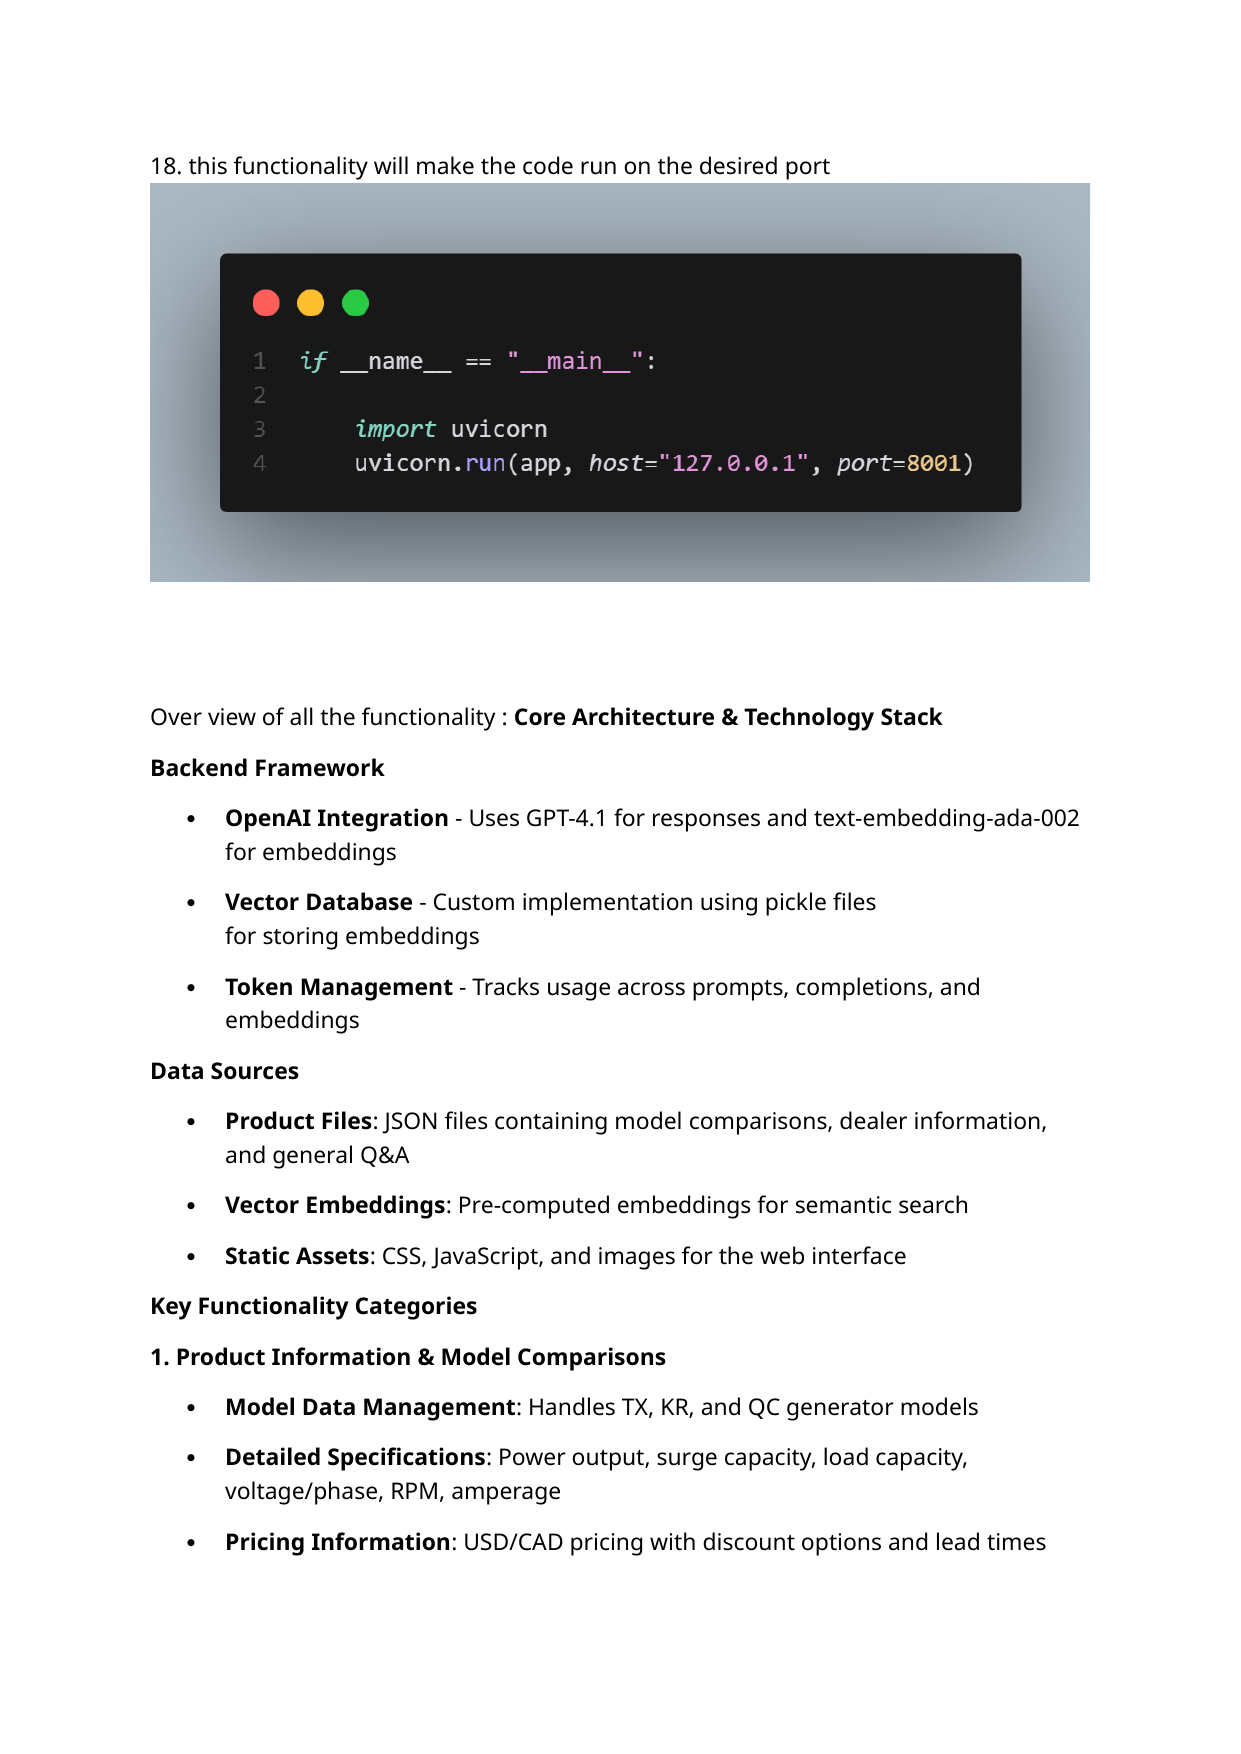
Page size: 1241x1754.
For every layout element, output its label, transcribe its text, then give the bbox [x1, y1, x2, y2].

list Token Management - Tracks usage across prompts, completions, and embeddings [187, 971, 1090, 1036]
text Data Sources [150, 1055, 1090, 1086]
list Detailed Specifications: Power output, surge capacity, load capacity, voltage/phase, RPM, amperage [187, 1441, 1090, 1506]
text 1. Product Information & Model Comparisons [150, 1341, 1090, 1372]
list Model Data Management: Handles TX, KR, and QC generator models [187, 1391, 1090, 1422]
text 18. this functionality will make the code run on the desired port [150, 150, 1090, 183]
text Backend Framework [150, 752, 1090, 783]
list Vector Database - Custom implementation using pickle files for storing embeddings [187, 886, 1090, 951]
text Key Functionality Categories [150, 1290, 1090, 1321]
list Static Assets: CSS, JavaScript, and images for the web interface [187, 1240, 1090, 1271]
list OpenAI Integration - Uses GPT-4.1 for responses and text-embedding-ada-002 for embeddings [187, 802, 1090, 867]
picture [150, 183, 1091, 582]
list Pricing Information: USD/CAD pricing with discount options and lead times [187, 1526, 1090, 1557]
text Over view of all the functionality : Core Architecture & Technology Stack [150, 701, 1090, 733]
list Vector Embeddings: Pre-computed embeddings for semantic search [187, 1189, 1090, 1221]
list Product Files: JSON files containing model comparisons, dealer information, and general Q&A [187, 1105, 1090, 1170]
